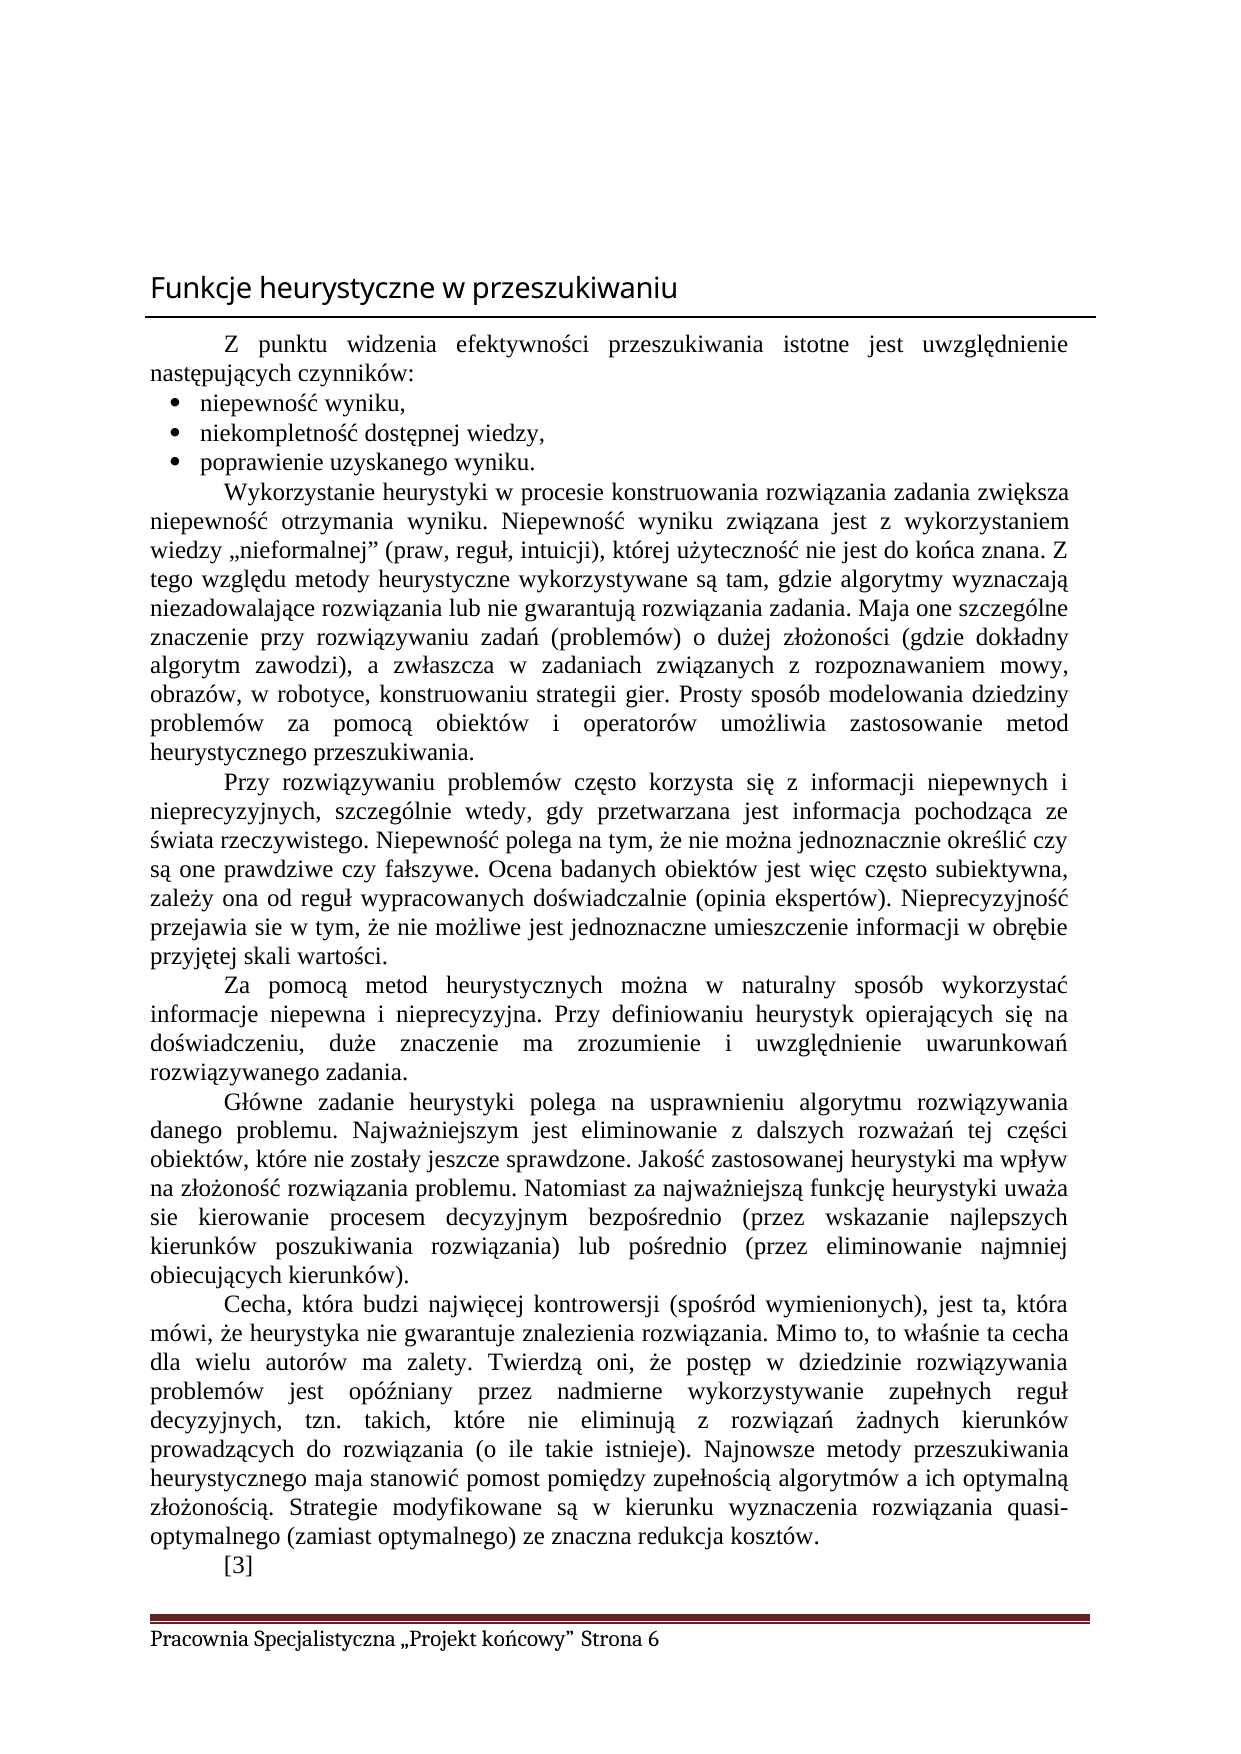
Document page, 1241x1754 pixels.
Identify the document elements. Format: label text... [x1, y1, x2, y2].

text Przy rozwiązywaniu problemów często korzysta się z informacji niepewnych i nieprecyzyjnych, szczególnie wtedy, gdy przetwarzana jest informacja pochodząca ze świata rzeczywistego. Niepewność polega na tym, że nie można jednoznacznie określić czy są one prawdziwe czy fałszywe. Ocena badanych obiektów jest więc często subiektywna, zależy ona od reguł wypracowanych doświadczalnie (opinia ekspertów). Nieprecyzyjność przejawia sie w tym, że nie możliwe jest jednoznaczne umieszczenie informacji w obrębie przyjętej skali wartości. [150, 767, 1069, 970]
list niepewność wyniku, [171, 387, 1090, 418]
text Za pomocą metod heurystycznych można w naturalny sposób wykorzystać informacje niepewna i nieprecyzyjna. Przy definiowaniu heurystyk opierających się na doświadczeniu, duże znaczenie ma zrozumienie i uwzględnienie uwarunkowań rozwiązywanego zadania. [150, 970, 1069, 1086]
text Cecha, która budzi najwięcej kontrowersji (spośród wymienionych), jest ta, która mówi, że heurystyka nie gwarantuje znalezienia rozwiązania. Mimo to, to właśnie ta cecha dla wielu autorów ma zalety. Twierdzą oni, że postęp w dziedzinie rozwiązywania problemów jest opóźniany przez nadmierne wykorzystywanie zupełnych reguł decyzyjnych, tzn. takich, które nie eliminują z rozwiązań żadnych kierunków prowadzących do rozwiązania (o ile takie istnieje). Najnowsze metody przeszukiwania heurystycznego maja stanowić pomost pomiędzy zupełnością algorytmów a ich optymalną złożonością. Strategie modyfikowane są w kierunku wyznaczenia rozwiązania quasi-optymalnego (zamiast optymalnego) ze znaczna redukcja kosztów. [3] [150, 1289, 1069, 1579]
text Główne zadanie heurystyki polega na usprawnieniu algorytmu rozwiązywania danego problemu. Najważniejszym jest eliminowanie z dalszych rozważań tej części obiektów, które nie zostały jeszcze sprawdzone. Jakość zastosowanej heurystyki ma wpływ na złożoność rozwiązania problemu. Natomiast za najważniejszą funkcję heurystyki uważa sie kierowanie procesem decyzyjnym bezpośrednio (przez wskazanie najlepszych kierunków poszukiwania rozwiązania) lub pośrednio (przez eliminowanie najmniej obiecujących kierunków). [150, 1087, 1069, 1289]
text Wykorzystanie heurystyki w procesie konstruowania rozwiązania zadania zwiększa niepewność otrzymania wyniku. Niepewność wyniku związana jest z wykorzystaniem wiedzy „nieformalnej” (praw, reguł, intuicji), której użyteczność nie jest do końca znana. Z tego względu metody heurystyczne wykorzystywane są tam, gdzie algorytmy wyznaczają niezadowalające rozwiązania lub nie gwarantują rozwiązania zadania. Maja one szczególne znaczenie przy rozwiązywaniu zadań (problemów) o dużej złożoności (gdzie dokładny algorytm zawodzi), a zwłaszcza w zadaniach związanych z rozpoznawaniem mowy, obrazów, w robotyce, konstruowaniu strategii gier. Prosty sposób modelowania dziedziny problemów za pomocą obiektów i operatorów umożliwia zastosowanie metod heurystycznego przeszukiwania. [150, 477, 1069, 766]
text Z punktu widzenia efektywności przeszukiwania istotne jest uwzględnienie następujących czynników: [150, 329, 1069, 387]
list poprawienie uzyskanego wyniku. [171, 447, 1090, 476]
text Funkcje heurystyczne w przeszukiwaniu [150, 267, 1090, 307]
list niekompletność dostępnej wiedzy, [171, 418, 1090, 447]
